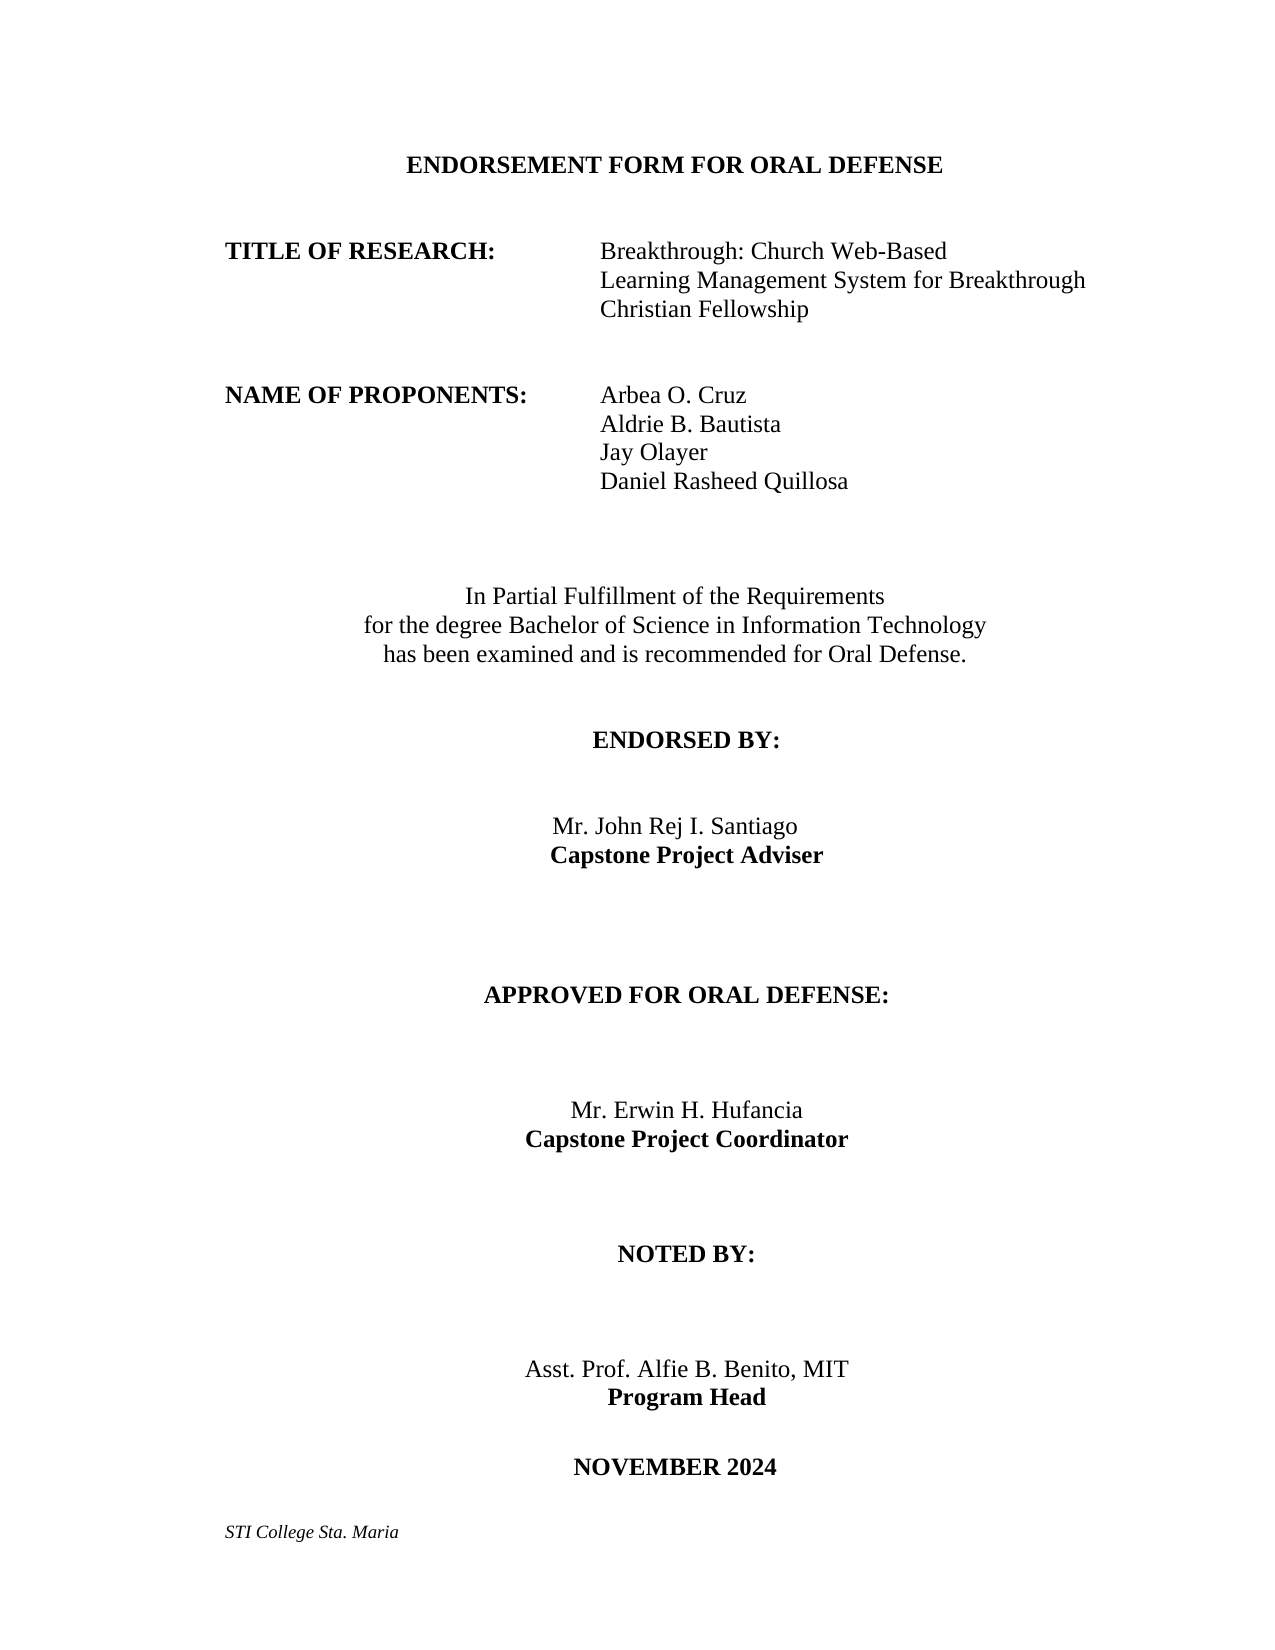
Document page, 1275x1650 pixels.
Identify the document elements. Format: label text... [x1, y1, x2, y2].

text Capstone Project Adviser [254, 840, 1119, 869]
text Aldrie B. Bautista [225, 409, 1125, 437]
text Mr. John Rej I. Santiago [225, 811, 1125, 840]
text Christian Fellowship [225, 294, 1125, 322]
text has been examined and is recommended for Oral Defense. [225, 639, 1125, 667]
text Program Head [254, 1382, 1119, 1411]
text for the degree Bachelor of Science in Information Technology [225, 610, 1125, 639]
text Capstone Project Coordinator [254, 1124, 1119, 1152]
text NOTED BY: [254, 1239, 1119, 1267]
text Learning Management System for Breakthrough [225, 265, 1125, 294]
text ENDORSEMENT FORM FOR ORAL DEFENSE [225, 150, 1125, 179]
text APPROVED FOR ORAL DEFENSE: [254, 980, 1119, 1009]
text TITLE OF RESEARCH: Breakthrough: Church Web-Based [225, 236, 1125, 265]
text Jay Olayer [600, 437, 1125, 466]
subtitle NOVEMBER 2024 [225, 1452, 1125, 1481]
text In Partial Fulfillment of the Requirements [225, 581, 1125, 610]
text Daniel Rasheed Quillosa [600, 466, 1125, 495]
text Asst. Prof. Alfie B. Benito, MIT [254, 1354, 1119, 1382]
text NAME OF PROPONENTS: Arbea O. Cruz [225, 380, 1125, 409]
text ENDORSED BY: [254, 725, 1119, 754]
text Mr. Erwin H. Hufancia [254, 1095, 1119, 1124]
